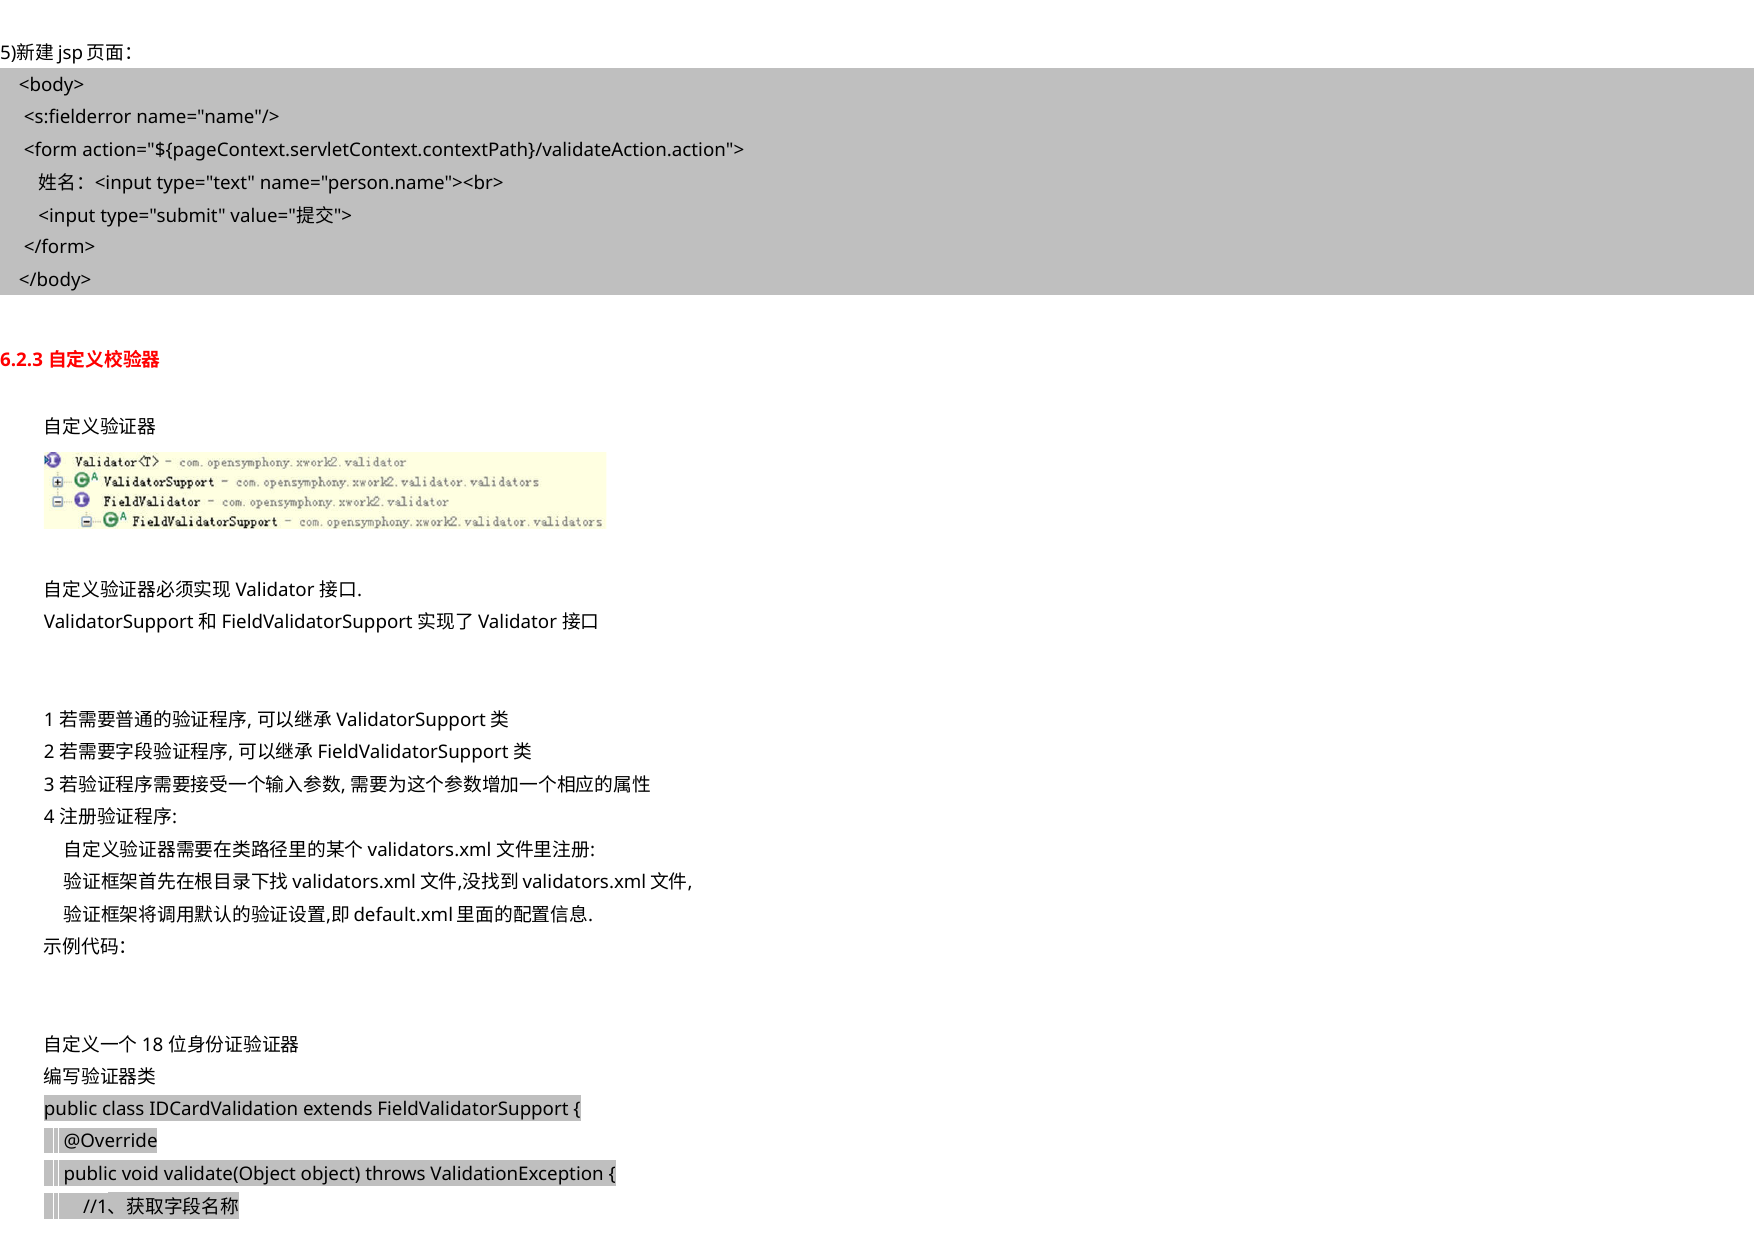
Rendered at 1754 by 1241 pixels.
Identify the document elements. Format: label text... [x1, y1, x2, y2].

text </body> [0, 263, 1754, 295]
text 5)新建jsp页面： [0, 35, 1754, 68]
text <form action="${pageContext.servletContext.contextPath}/validateAction.action"> [0, 133, 1754, 165]
subtitle 6.2.3 自定义校验器 [0, 342, 1754, 375]
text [44, 409, 1754, 1222]
text <body> [0, 68, 1754, 100]
text <input type="submit" value="提交"> [0, 198, 1754, 230]
text 姓名：<input type="text" name="person.name"><br> [0, 165, 1754, 198]
text <s:fielderror name="name"/> [0, 100, 1754, 133]
picture [43, 452, 607, 529]
text </form> [0, 230, 1754, 263]
